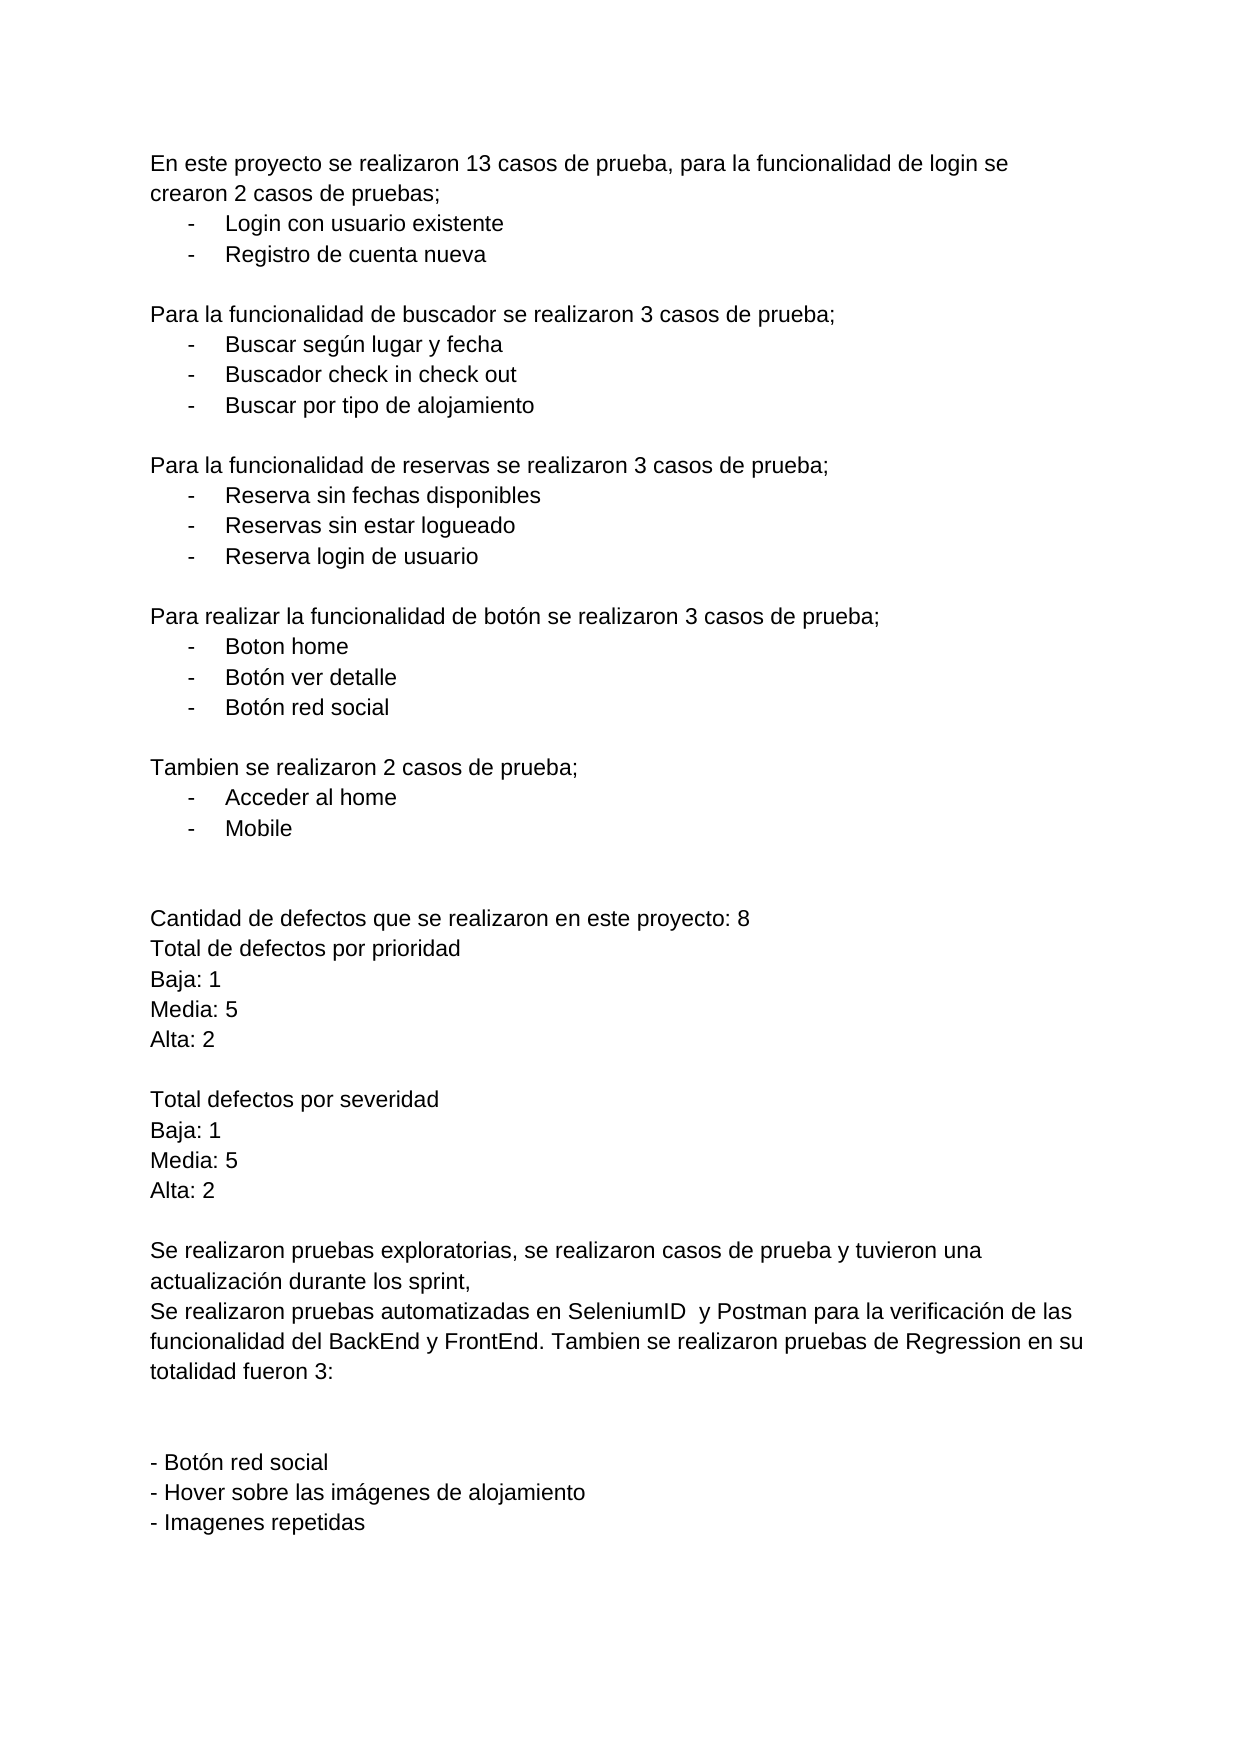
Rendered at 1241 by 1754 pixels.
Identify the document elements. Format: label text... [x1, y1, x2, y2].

list Mobile [187, 814, 1090, 841]
list Buscador check in check out [187, 361, 1090, 388]
text Baja: 1 [150, 966, 1090, 992]
text Para realizar la funcionalidad de botón se realizaron 3 casos de prueba; [150, 603, 1090, 629]
list Buscar por tipo de alojamiento [187, 392, 1090, 418]
text Cantidad de defectos que se realizaron en este proyecto: 8 [150, 905, 1090, 932]
text En este proyecto se realizaron 13 casos de prueba, para la funcionalidad de login se crearon 2 casos de pruebas; [150, 150, 1090, 207]
list Botón red social [187, 694, 1090, 720]
text Total defectos por severidad [150, 1086, 1090, 1113]
text Media: 5 [150, 1147, 1090, 1173]
list Buscar según lugar y fecha [187, 331, 1090, 358]
text Alta: 2 [150, 1026, 1090, 1052]
text Tambien se realizaron 2 casos de prueba; [150, 754, 1090, 781]
text Baja: 1 [150, 1117, 1090, 1143]
list Reserva sin fechas disponibles [187, 482, 1090, 509]
list Reservas sin estar logueado [187, 512, 1090, 539]
text Se realizaron pruebas exploratorias, se realizaron casos de prueba y tuvieron una actualización durante los sprint, [150, 1237, 1090, 1294]
list Botón ver detalle [187, 663, 1090, 690]
text Se realizaron pruebas automatizadas en SeleniumID y Postman para la verificación de las funcionalidad del BackEnd y FrontEnd. Tambien se realizaron pruebas de Regression en su totalidad fueron 3: [150, 1298, 1090, 1385]
text Total de defectos por prioridad [150, 935, 1090, 962]
list Acceder al home [187, 784, 1090, 811]
list Boton home [187, 633, 1090, 660]
text Alta: 2 [150, 1177, 1090, 1203]
text - Imagenes repetidas [150, 1509, 1090, 1536]
list Login con usuario existente [187, 210, 1090, 237]
list Registro de cuenta nueva [187, 241, 1090, 267]
text - Botón red social [150, 1449, 1090, 1475]
text Para la funcionalidad de buscador se realizaron 3 casos de prueba; [150, 301, 1090, 327]
text Media: 5 [150, 996, 1090, 1022]
text Para la funcionalidad de reservas se realizaron 3 casos de prueba; [150, 452, 1090, 478]
text - Hover sobre las imágenes de alojamiento [150, 1479, 1090, 1506]
list Reserva login de usuario [187, 543, 1090, 569]
